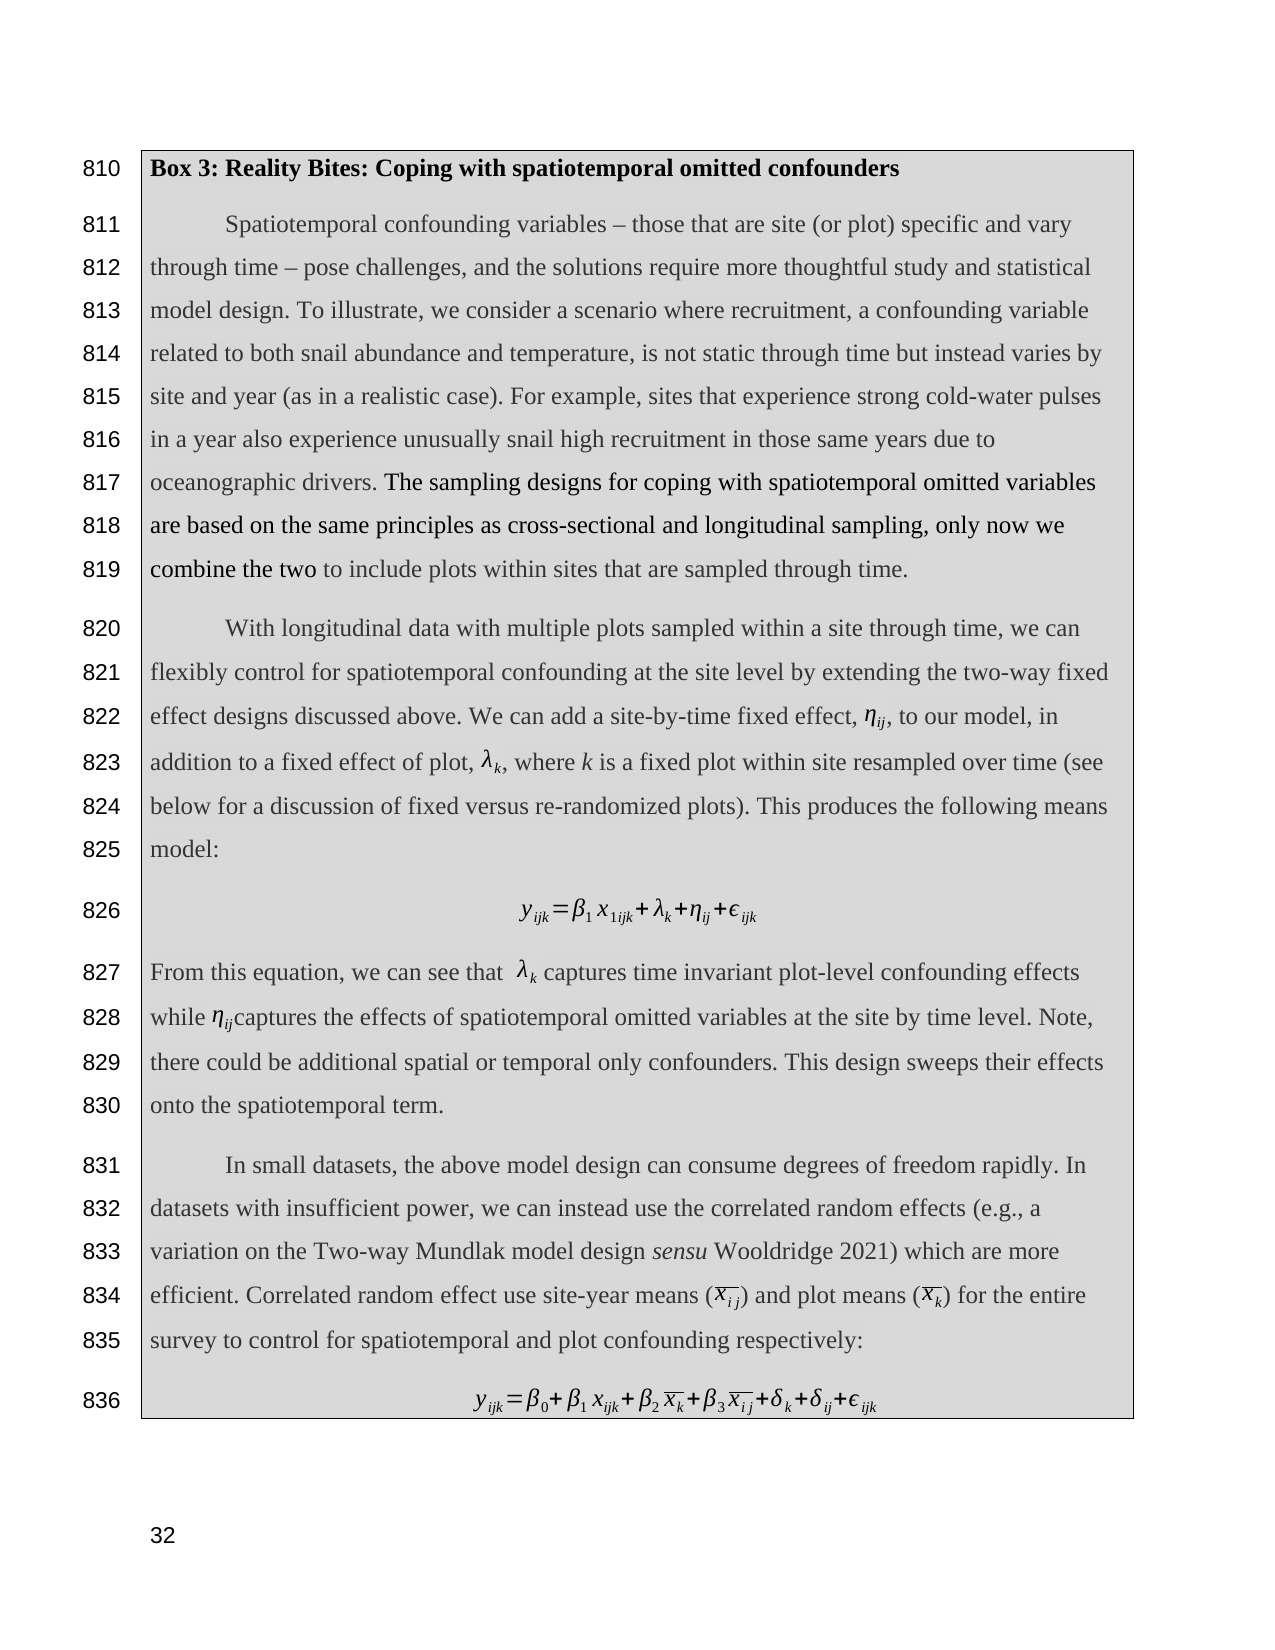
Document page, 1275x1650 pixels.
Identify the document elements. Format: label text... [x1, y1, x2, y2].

subtitle Box 3: Reality Bites: Coping with spatiotemporal omitted confounders [142, 151, 1133, 182]
text Spatiotemporal confounding variables – those that are site (or plot) specific and vary through time – pose challenges, and the solutions require more thoughtful study and statistical model design. To illustrate, we consider a scenario where recruitment, a confounding variable related to both snail abundance and temperature, is not static through time but instead varies by site and year (as in a realistic case). For example, sites that experience strong cold-water pulses in a year also experience unusually snail high recruitment in those same years due to oceanographic drivers. The sampling designs for coping with spatiotemporal omitted variables are based on the same principles as cross-sectional and longitudinal sampling, only now we combine the two to include plots within sites that are sampled through time. [142, 206, 1133, 582]
text From this equation, we can see that captures time invariant plot-level confounding effects while captures the effects of spatiotemporal omitted variables at the site by time level. Note, there could be additional spatial or temporal only confounders. This design sweeps their effects onto the spatiotemporal term. [142, 952, 1133, 1119]
text In small datasets, the above model design can consume degrees of freedom rapidly. In datasets with insufficient power, we can instead use the correlated random effects (e.g., a variation on the Two-way Mundlak model design sensu Wooldridge 2021) which are more efficient. Correlated random effect use site-year means () and plot means () for the entire survey to control for spatiotemporal and plot confounding respectively: [142, 1147, 1133, 1353]
text With longitudinal data with multiple plots sampled within a site through time, we can flexibly control for spatiotemporal confounding at the site level by extending the two-way fixed effect designs discussed above. We can add a site-by-time fixed effect, , to our model, in addition to a fixed effect of plot, , where k is a fixed plot within site resampled over time (see below for a discussion of fixed versus re-randomized plots). This produces the following means model: [142, 610, 1133, 863]
